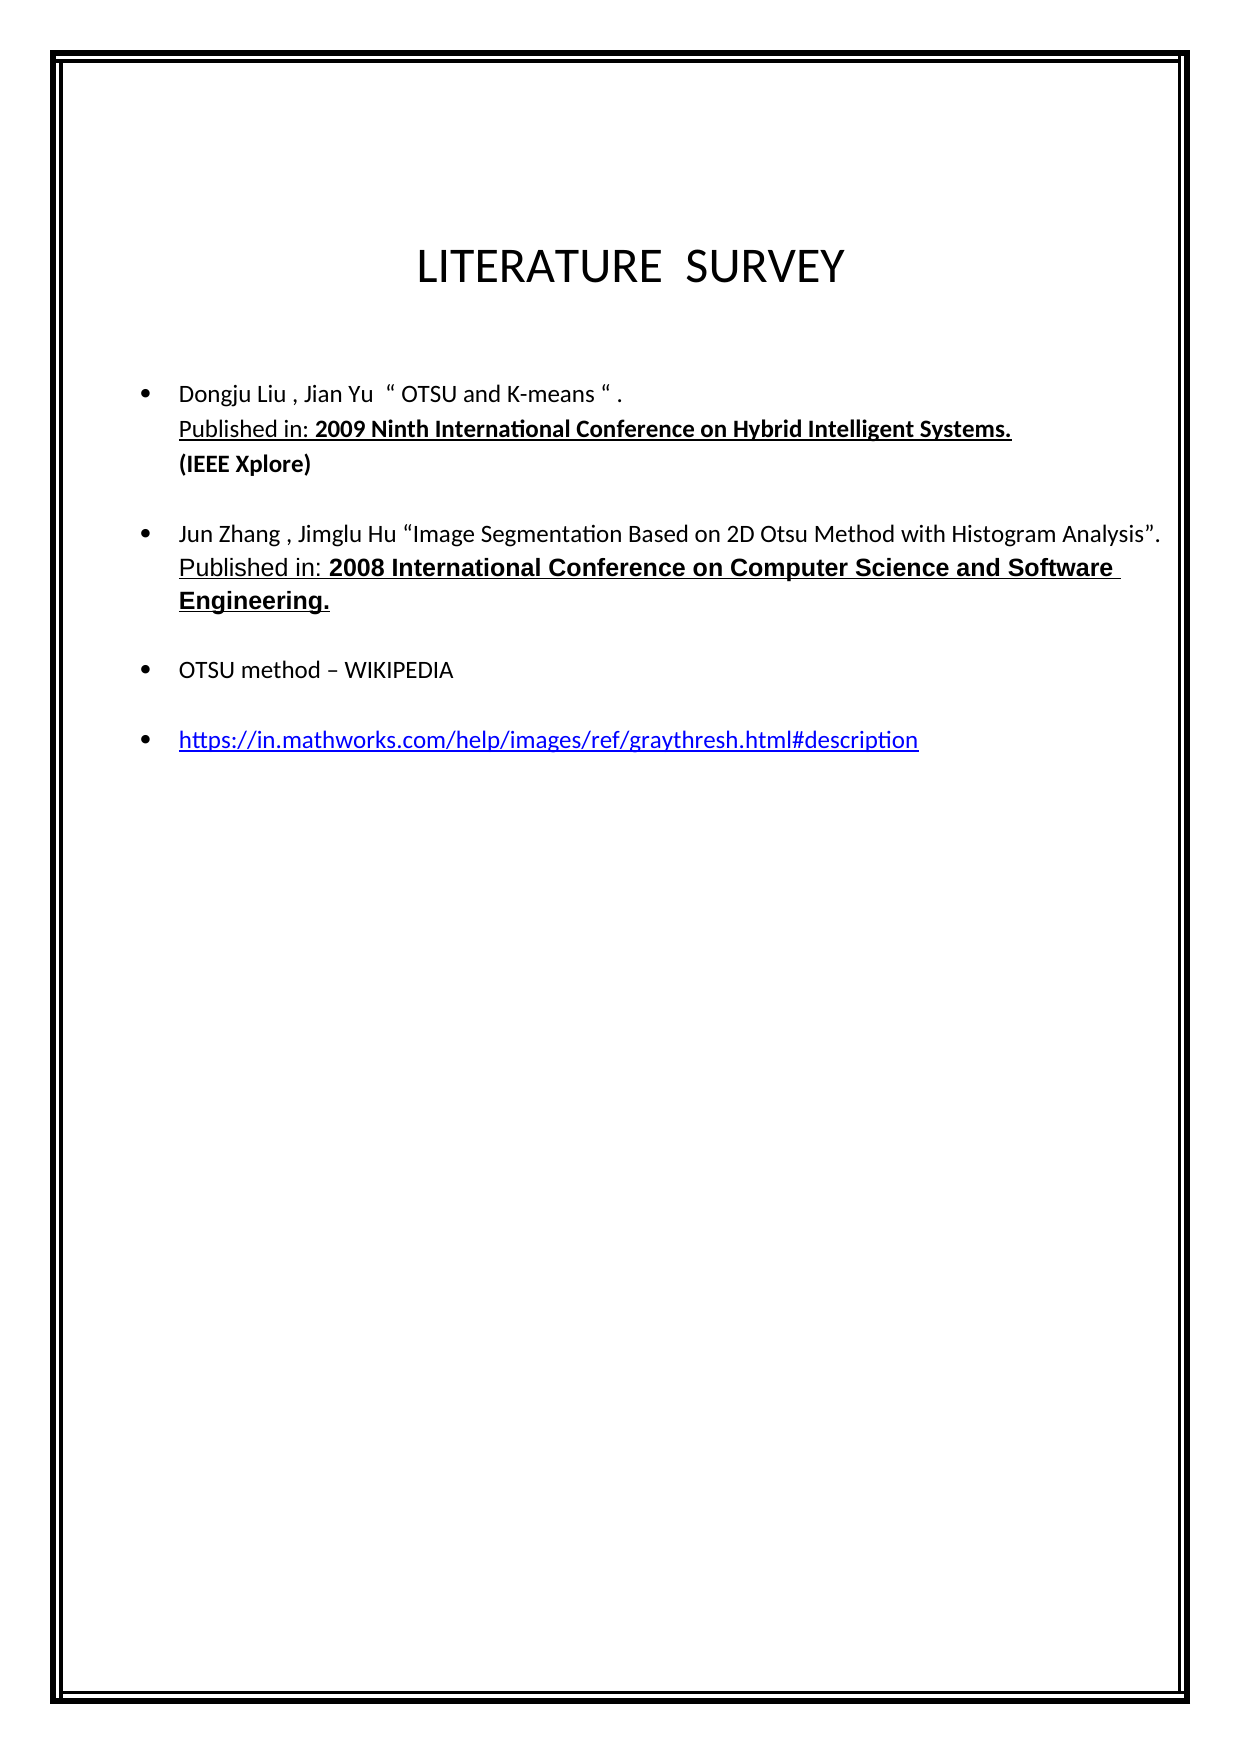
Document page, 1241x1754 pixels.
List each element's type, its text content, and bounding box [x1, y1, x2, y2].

list Published in: 2009 Ninth International Conference on Hybrid Intelligent Systems. [179, 413, 1165, 443]
text LITERATURE SURVEY [75, 234, 1165, 295]
list Jun Zhang , Jimglu Hu “Image Segmentation Based on 2D Otsu Method with Histogram Analysis”. [141, 518, 1165, 548]
list (IEEE Xplore) [179, 448, 1165, 478]
list Published in: 2008 International Conference on Computer Science and Software Engineering. [179, 553, 1165, 615]
list Dongju Liu , Jian Yu “ OTSU and K-means “ . [141, 378, 1165, 408]
list OTSU method – WIKIPEDIA [141, 654, 1165, 684]
list https://in.mathworks.com/help/images/ref/graythresh.html#description [141, 724, 1165, 754]
